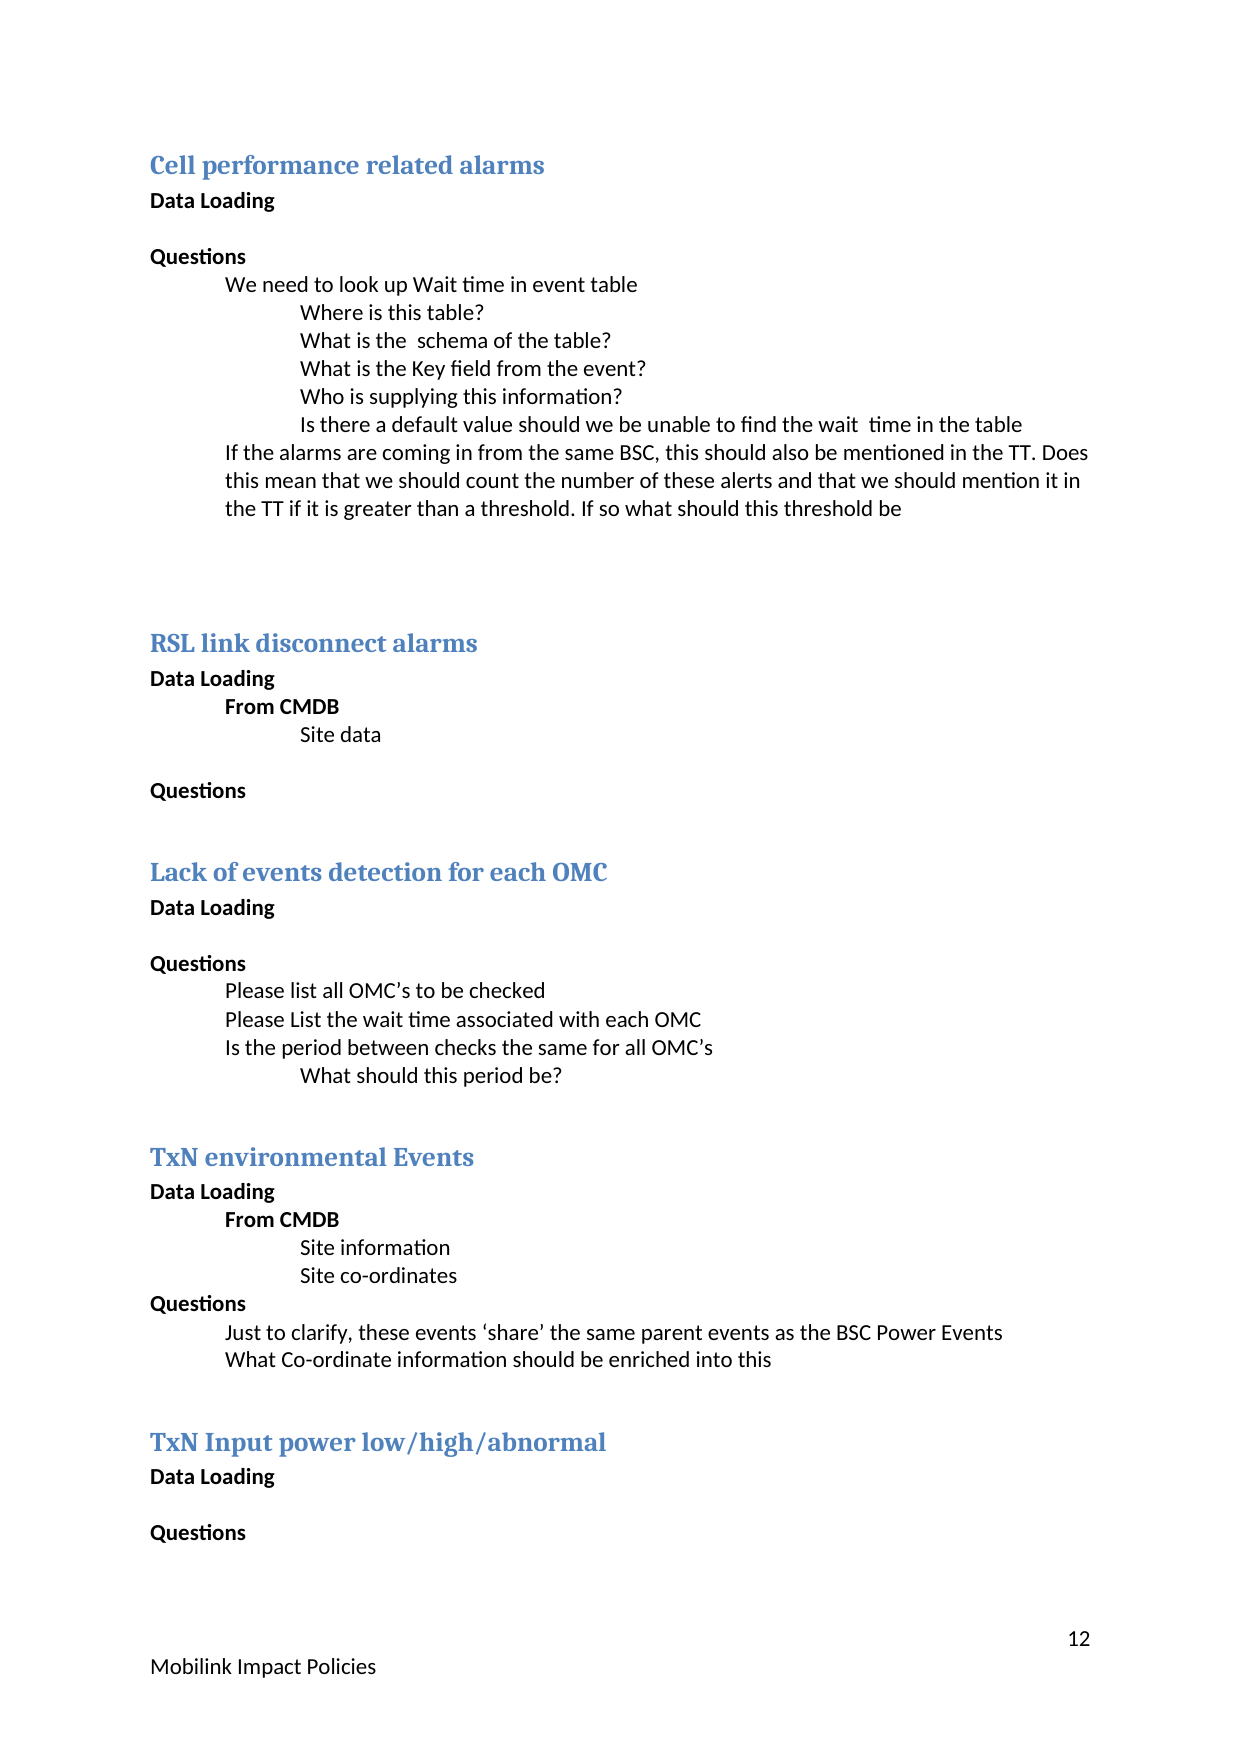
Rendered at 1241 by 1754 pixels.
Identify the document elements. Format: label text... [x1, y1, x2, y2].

subtitle Cell performance related alarms [150, 150, 1090, 181]
text Please list all OMC’s to be checked [225, 977, 1090, 1005]
text What is the schema of the table? [300, 326, 1090, 354]
text What is the Key field from the event? [300, 354, 1090, 382]
text Who is supplying this information? [300, 382, 1090, 410]
subtitle Lack of events detection for each OMC [150, 857, 1090, 888]
text Questions [150, 1289, 1090, 1318]
text Data Loading [150, 893, 1090, 921]
text Questions [150, 1518, 1090, 1546]
text Just to clarify, these events ‘share’ the same parent events as the BSC Power Events [225, 1318, 1090, 1346]
text Data Loading [150, 186, 1090, 214]
text What should this period be? [300, 1061, 1090, 1089]
text Site data [300, 720, 1090, 748]
text Where is this table? [300, 298, 1090, 326]
subtitle TxN environmental Events [150, 1142, 1090, 1173]
text Is the period between checks the same for all OMC’s [225, 1033, 1090, 1061]
text If the alarms are coming in from the same BSC, this should also be mentioned in the TT. Does this mean that we should count the number of these alerts and that we should mention it in the TT if it is greater than a threshold. If so what should this threshold be [225, 438, 1090, 522]
text Site co-ordinates [300, 1262, 1090, 1289]
text From CMDB [225, 1206, 1090, 1233]
text Site information [300, 1233, 1090, 1262]
text What Co-ordinate information should be enriched into this [225, 1346, 1090, 1374]
text Data Loading [150, 1177, 1090, 1206]
text Please List the wait time associated with each OMC [225, 1005, 1090, 1033]
text Questions [150, 949, 1090, 977]
text Data Loading [150, 1462, 1090, 1490]
subtitle RSL link disconnect alarms [150, 628, 1090, 659]
text We need to look up Wait time in event table [225, 270, 1090, 298]
text Questions [150, 242, 1090, 270]
text Is there a default value should we be unable to find the wait time in the table [300, 410, 1090, 438]
text Questions [150, 776, 1090, 804]
subtitle TxN Input power low/high/abnormal [150, 1427, 1090, 1458]
text From CMDB [225, 692, 1090, 720]
text Data Loading [150, 664, 1090, 692]
